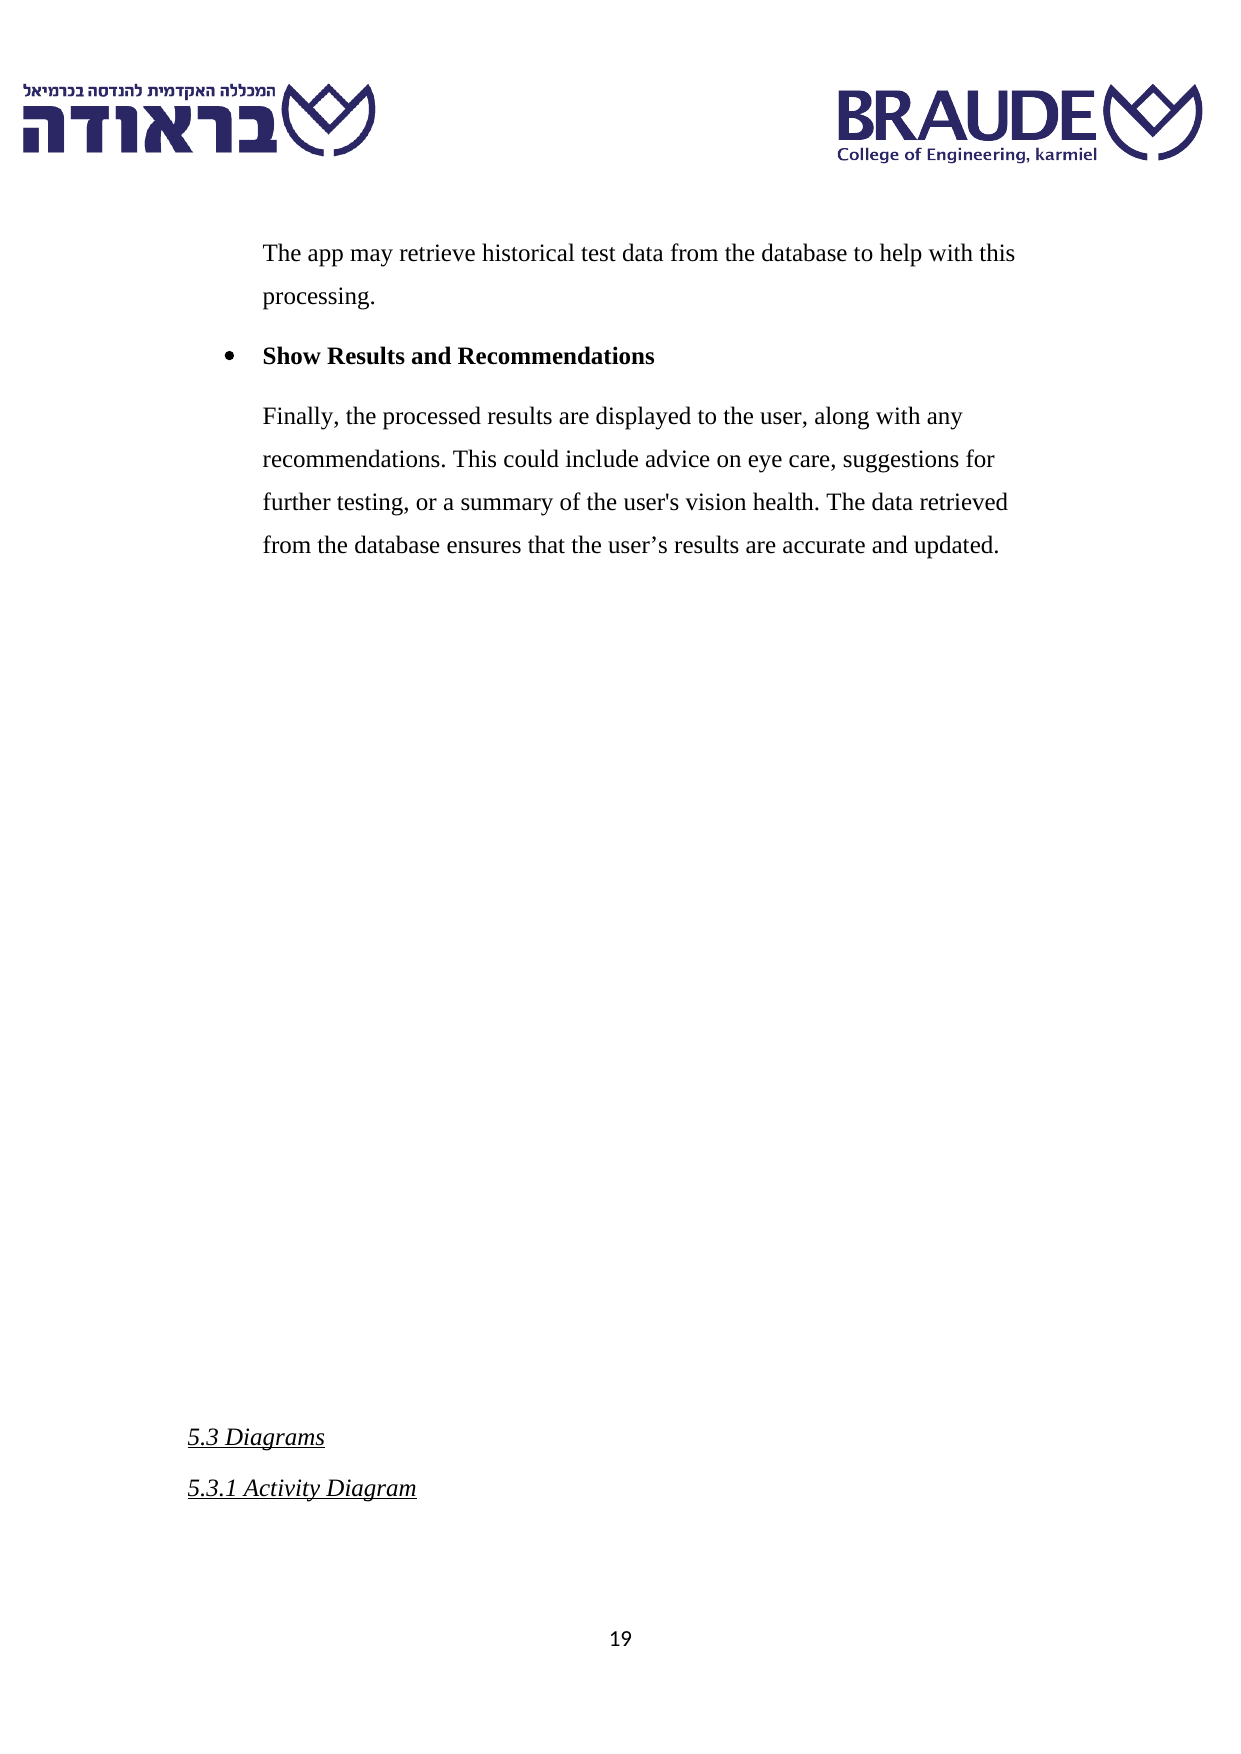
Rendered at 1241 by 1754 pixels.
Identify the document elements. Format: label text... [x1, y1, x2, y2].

list Show Results and Recommendations [225, 341, 1053, 370]
picture [12, 75, 386, 164]
text Finally, the processed results are displayed to the user, along with any recommendations. This could include advice on eye care, suggestions for further testing, or a summary of the user's vision health. The data retrieved from the database ensures that the user’s results are accurate and updated. [262, 401, 1053, 559]
picture [817, 75, 1214, 169]
subtitle 5.3 Diagrams [187, 1422, 1053, 1450]
subtitle 5.3.1 Activity Diagram [187, 1473, 1053, 1502]
